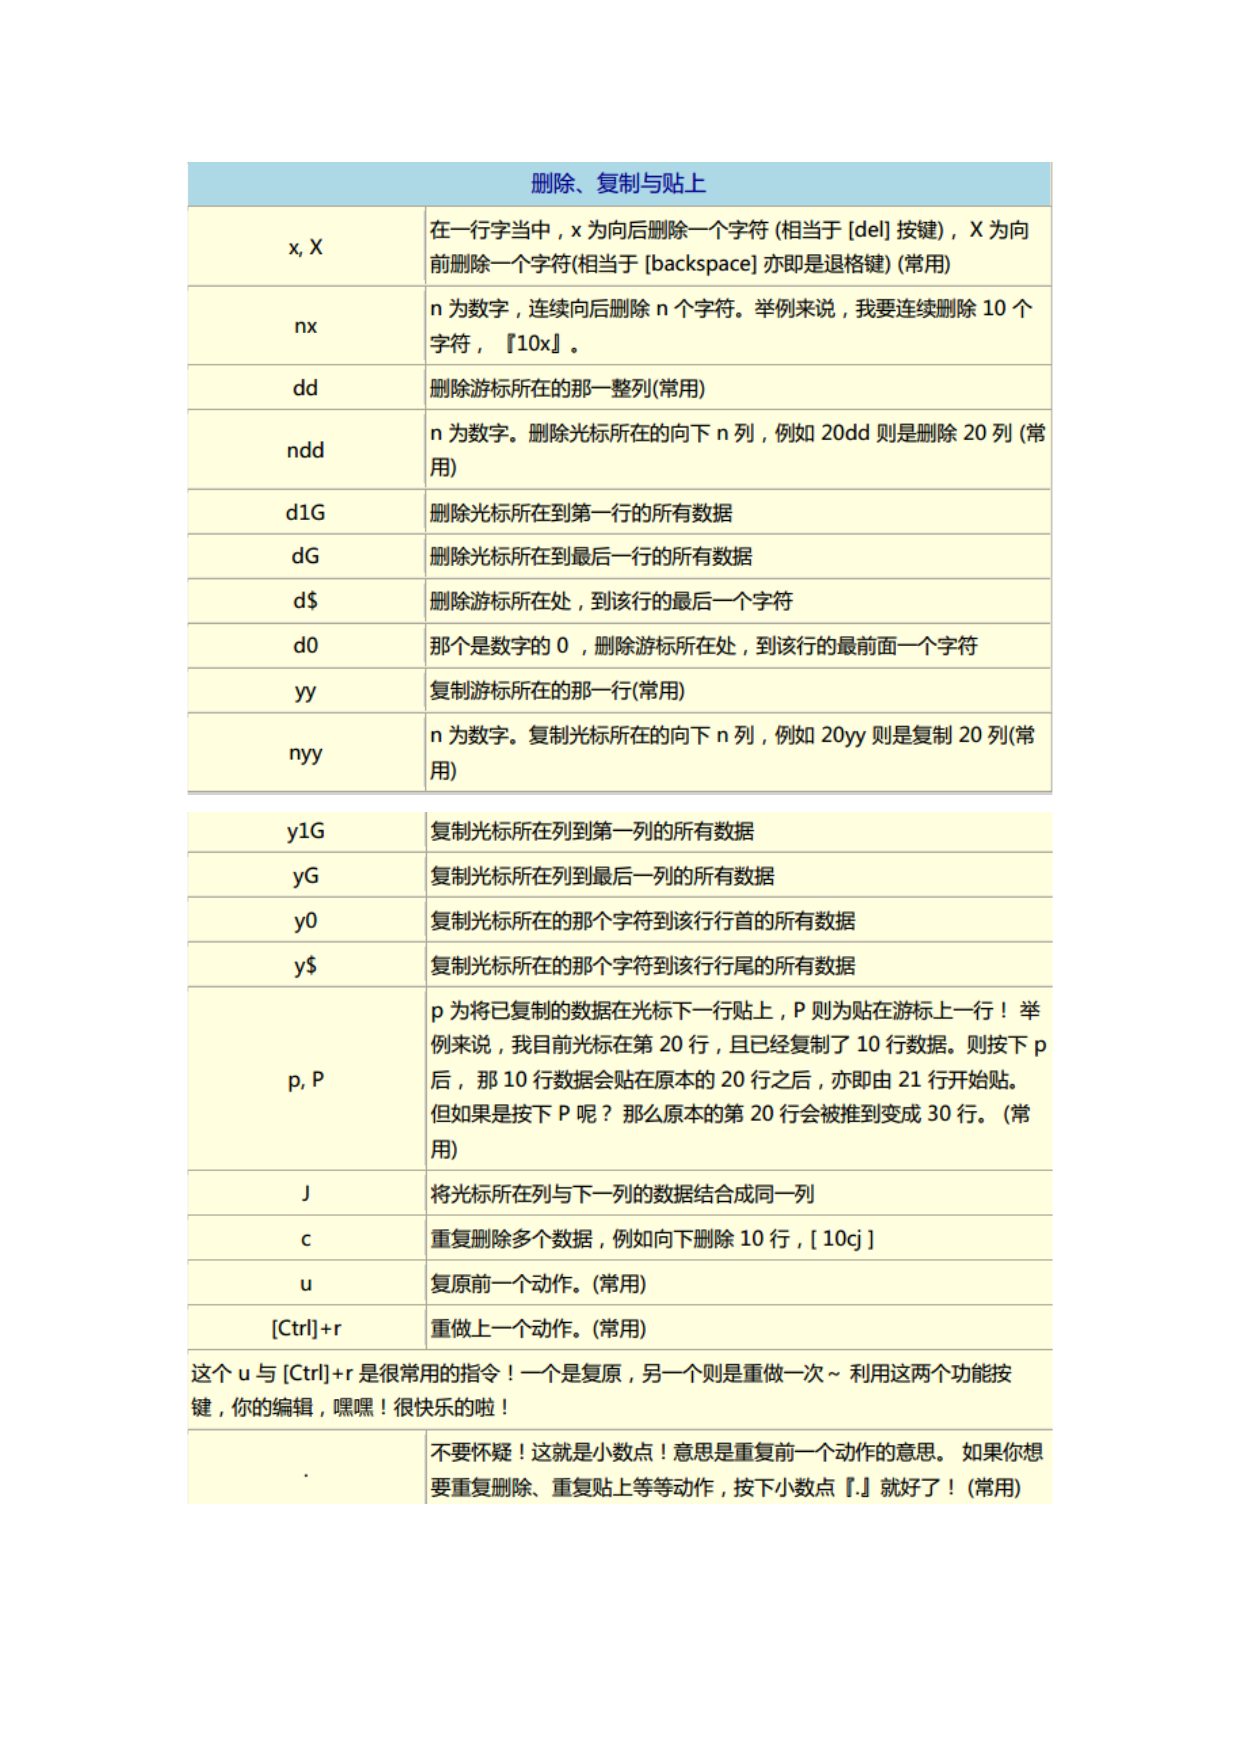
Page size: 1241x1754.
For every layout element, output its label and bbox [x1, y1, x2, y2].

picture [187, 162, 1053, 795]
picture [187, 812, 1053, 1504]
